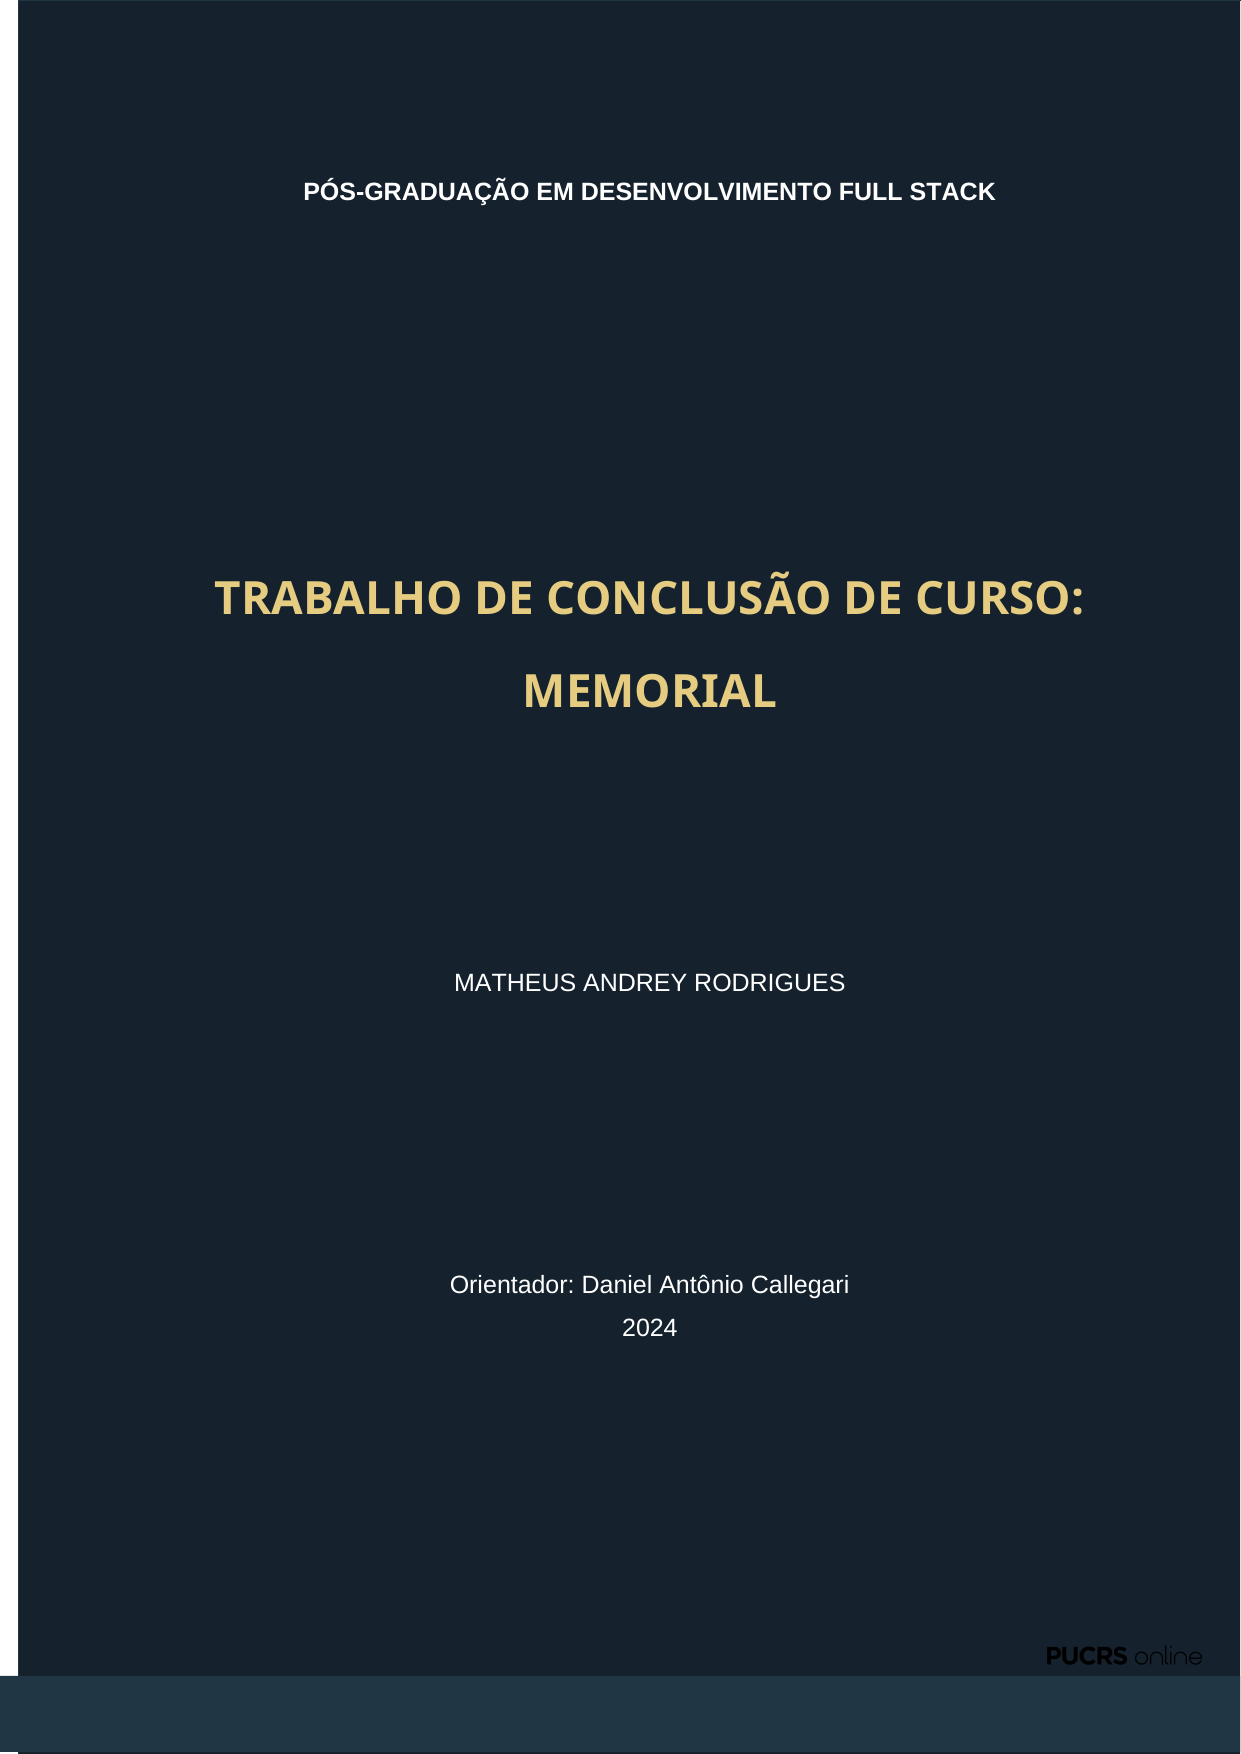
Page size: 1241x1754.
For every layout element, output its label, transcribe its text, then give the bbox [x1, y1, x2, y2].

text PÓS-GRADUAÇÃO EM DESENVOLVIMENTO FULL STACK [177, 177, 1122, 206]
text Orientador: Daniel Antônio Callegari [177, 1270, 1122, 1299]
text MATHEUS ANDREY RODRIGUES [177, 968, 1122, 997]
text 2024 [177, 1313, 1122, 1342]
text TRABALHO DE CONCLUSÃO DE CURSO: MEMORIAL [177, 565, 1122, 721]
picture [1045, 1645, 1203, 1667]
